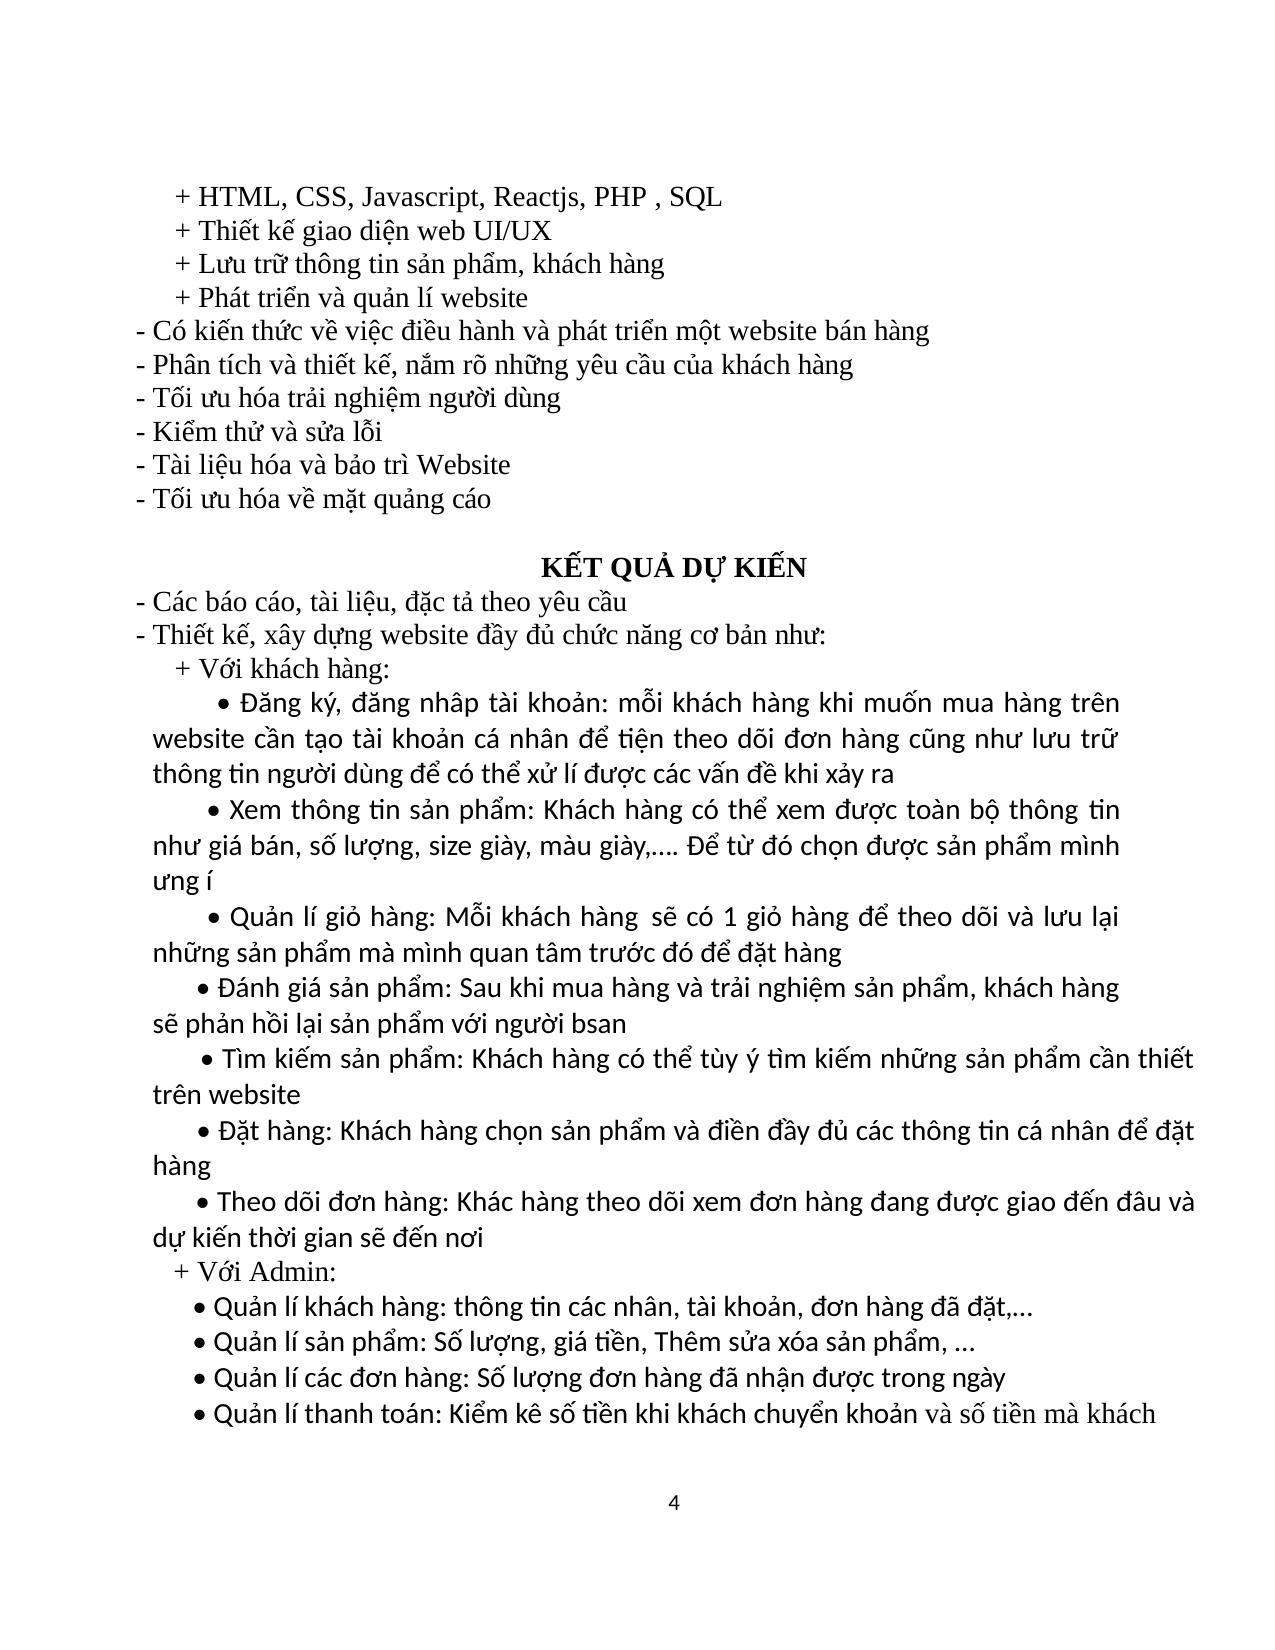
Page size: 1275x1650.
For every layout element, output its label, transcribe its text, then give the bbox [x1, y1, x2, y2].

text • Đặt hàng: Khách hàng chọn sản phẩm và điền đầy đủ các thông tin cá nhân để đặt hàng [140, 1112, 1195, 1183]
list Các báo cáo, tài liệu, đặc tả theo yêu cầu [136, 584, 1120, 617]
text + Với khách hàng: [152, 651, 1120, 684]
text + Với Admin: [140, 1254, 1195, 1288]
list Có kiến thức về việc điều hành và phát triển một website bán hàng [136, 313, 1195, 347]
text • Quản lí giỏ hàng: Mỗi khách hàng sẽ có 1 giỏ hàng để theo dõi và lưu lại những sản phẩm mà mình quan tâm trước đó để đặt hàng [140, 898, 1120, 969]
text • Tìm kiếm sản phẩm: Khách hàng có thể tùy ý tìm kiếm những sản phẩm cần thiết trên website [140, 1041, 1195, 1112]
list Tối ưu hóa trải nghiệm người dùng [136, 380, 1195, 414]
text • Quản lí sản phẩm: Số lượng, giá tiền, Thêm sửa xóa sản phẩm, … [140, 1323, 1195, 1359]
text • Quản lí khách hàng: thông tin các nhân, tài khoản, đơn hàng đã đặt,… [140, 1288, 1195, 1323]
text + HTML, CSS, Javascript, Reactjs, PHP , SQL [152, 179, 1195, 213]
text • Quản lí các đơn hàng: Số lượng đơn hàng đã nhận được trong ngày [140, 1359, 1195, 1395]
text • Đánh giá sản phẩm: Sau khi mua hàng và trải nghiệm sản phẩm, khách hàng sẽ phản hồi lại sản phẩm với người bsan [140, 969, 1120, 1041]
text • Theo dõi đơn hàng: Khác hàng theo dõi xem đơn hàng đang được giao đến đâu và dự kiến thời gian sẽ đến nơi [140, 1183, 1195, 1254]
text • Xem thông tin sản phẩm: Khách hàng có thể xem được toàn bộ thông tin như giá bán, số lượng, size giày, màu giày,…. Để từ đó chọn được sản phẩm mình ưng í [140, 791, 1120, 898]
text + Phát triển và quản lí website [152, 280, 1195, 313]
text • Quản lí thanh toán: Kiểm kê số tiền khi khách chuyển khoản và số tiền mà khách [140, 1395, 1195, 1430]
list Phân tích và thiết kế, nắm rõ những yêu cầu của khách hàng [136, 347, 1195, 380]
list Tối ưu hóa về mặt quảng cáo [136, 481, 1195, 514]
list Tài liệu hóa và bảo trì Website [136, 447, 1195, 481]
list Thiết kế, xây dựng website đầy đủ chức năng cơ bản như: [136, 617, 1120, 651]
text • Đăng ký, đăng nhâp tài khoản: mỗi khách hàng khi muốn mua hàng trên website cần tạo tài khoản cá nhân để tiện theo dõi đơn hàng cũng như lưu trữ thông tin người dùng để có thể xử lí được các vấn đề khi xảy ra [140, 684, 1120, 791]
subtitle KẾT QUẢ DỰ KIẾN [152, 550, 1195, 584]
text + Thiết kế giao diện web UI/UX [152, 213, 1195, 246]
list Kiểm thử và sửa lỗi [136, 414, 1195, 447]
text + Lưu trữ thông tin sản phẩm, khách hàng [152, 246, 1195, 280]
